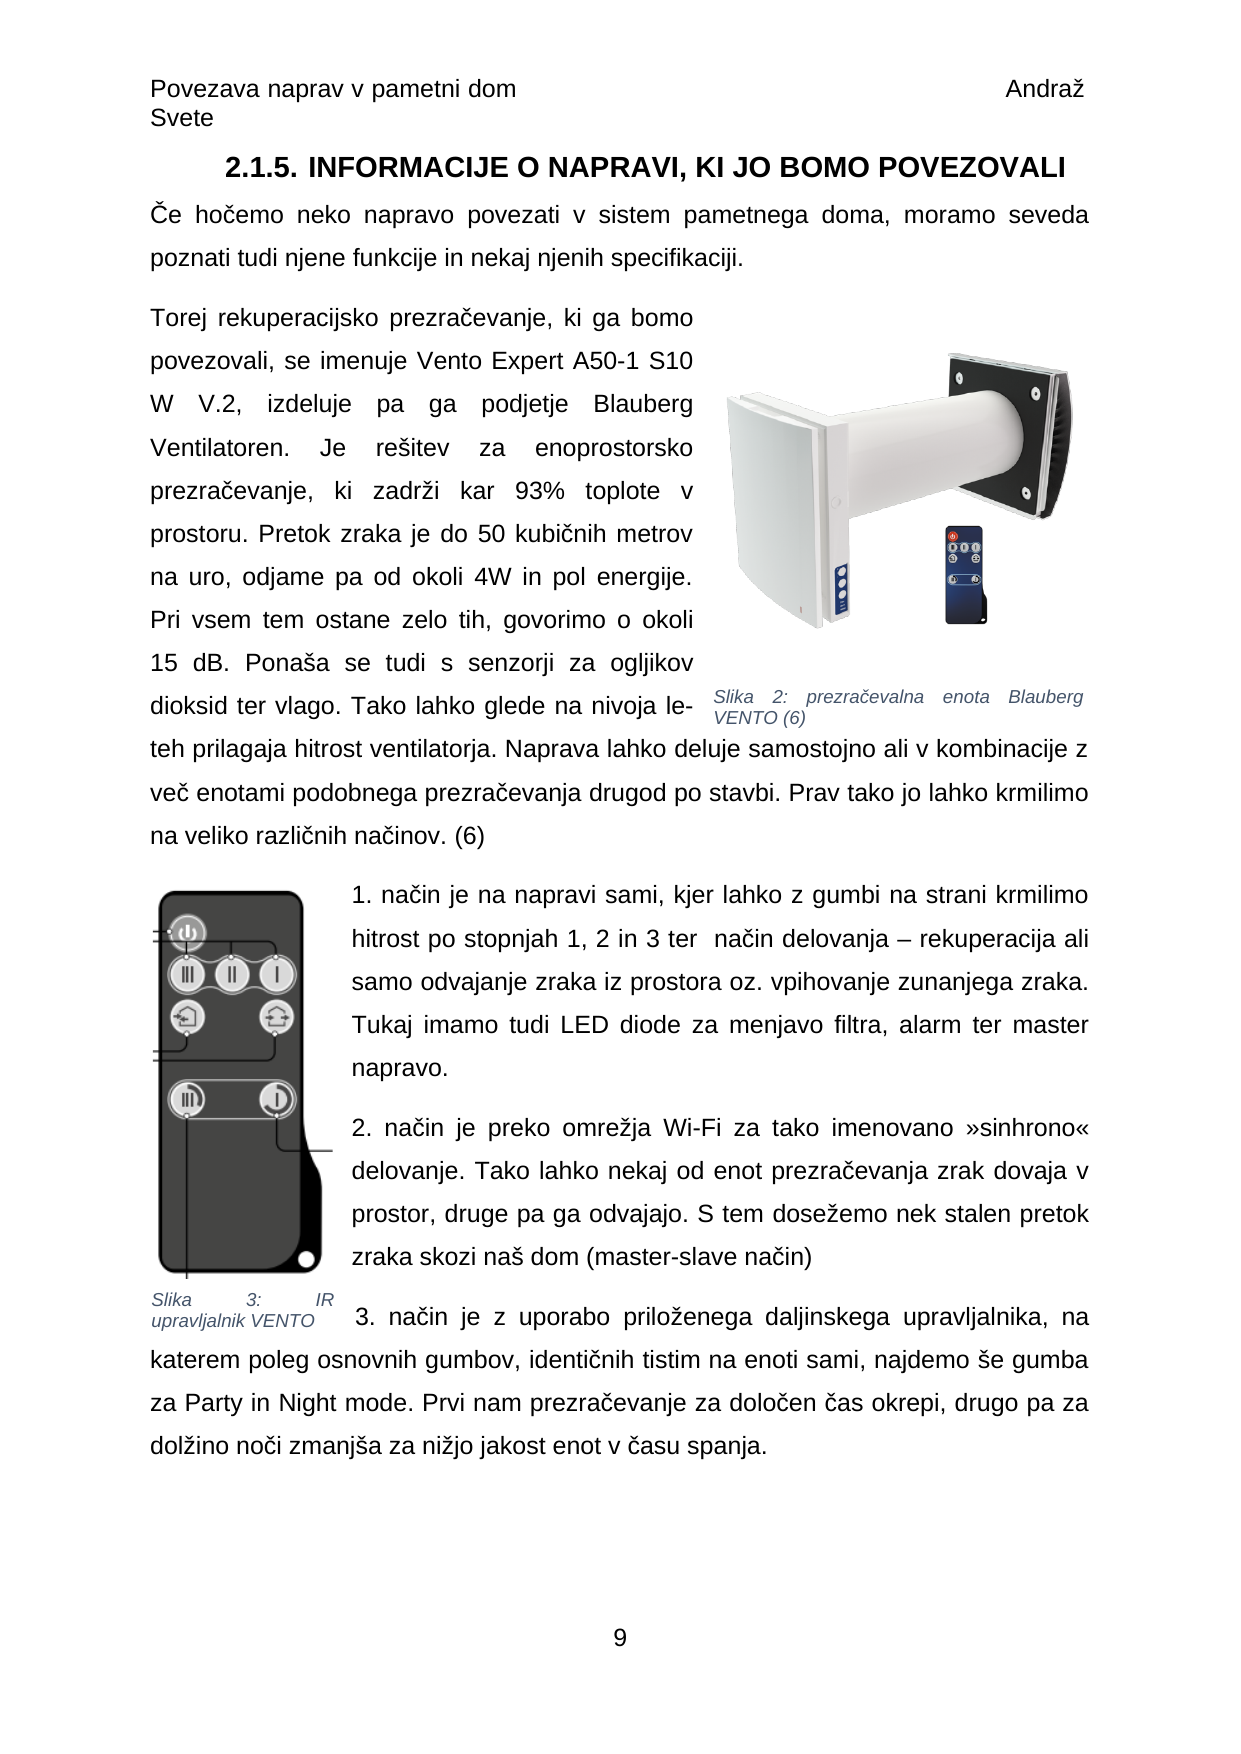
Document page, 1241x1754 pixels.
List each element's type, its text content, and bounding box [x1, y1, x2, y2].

picture [151, 881, 333, 1275]
text 3. način je z uporabo priloženega daljinskega upravljalnika, na katerem poleg osnovnih gumbov, identičnih tistim na enoti sami, najdemo še gumba za Party in Night mode. Prvi nam prezračevanje za določen čas okrepi, drugo pa za dolžino noči zmanjša za nižjo jakost enot v času spanja. [150, 1302, 1090, 1460]
subtitle INFORMACIJE O NAPRAVI, KI JO BOMO POVEZOVALI [225, 150, 1090, 183]
text 2. način je preko omrežja Wi-Fi za tako imenovano »sinhrono« delovanje. Tako lahko nekaj od enot prezračevanja zrak dovaja v prostor, druge pa ga odvajajo. S tem dosežemo nek stalen pretok zraka skozi naš dom (master-slave način) [333, 1113, 1090, 1271]
text Če hočemo neko napravo povezati v sistem pametnega doma, moramo seveda poznati tudi njene funkcije in nekaj njenih specifikaciji. [150, 200, 1090, 272]
text 1. način je na napravi sami, kjer lahko z gumbi na strani krmilimo hitrost po stopnjah 1, 2 in 3 ter način delovanja – rekuperacija ali samo odvajanje zraka iz prostora oz. vpihovanje zunanjega zraka. Tukaj imamo tudi LED diode za menjavo filtra, alarm ter master napravo. [333, 881, 1090, 1082]
picture [713, 304, 1085, 677]
